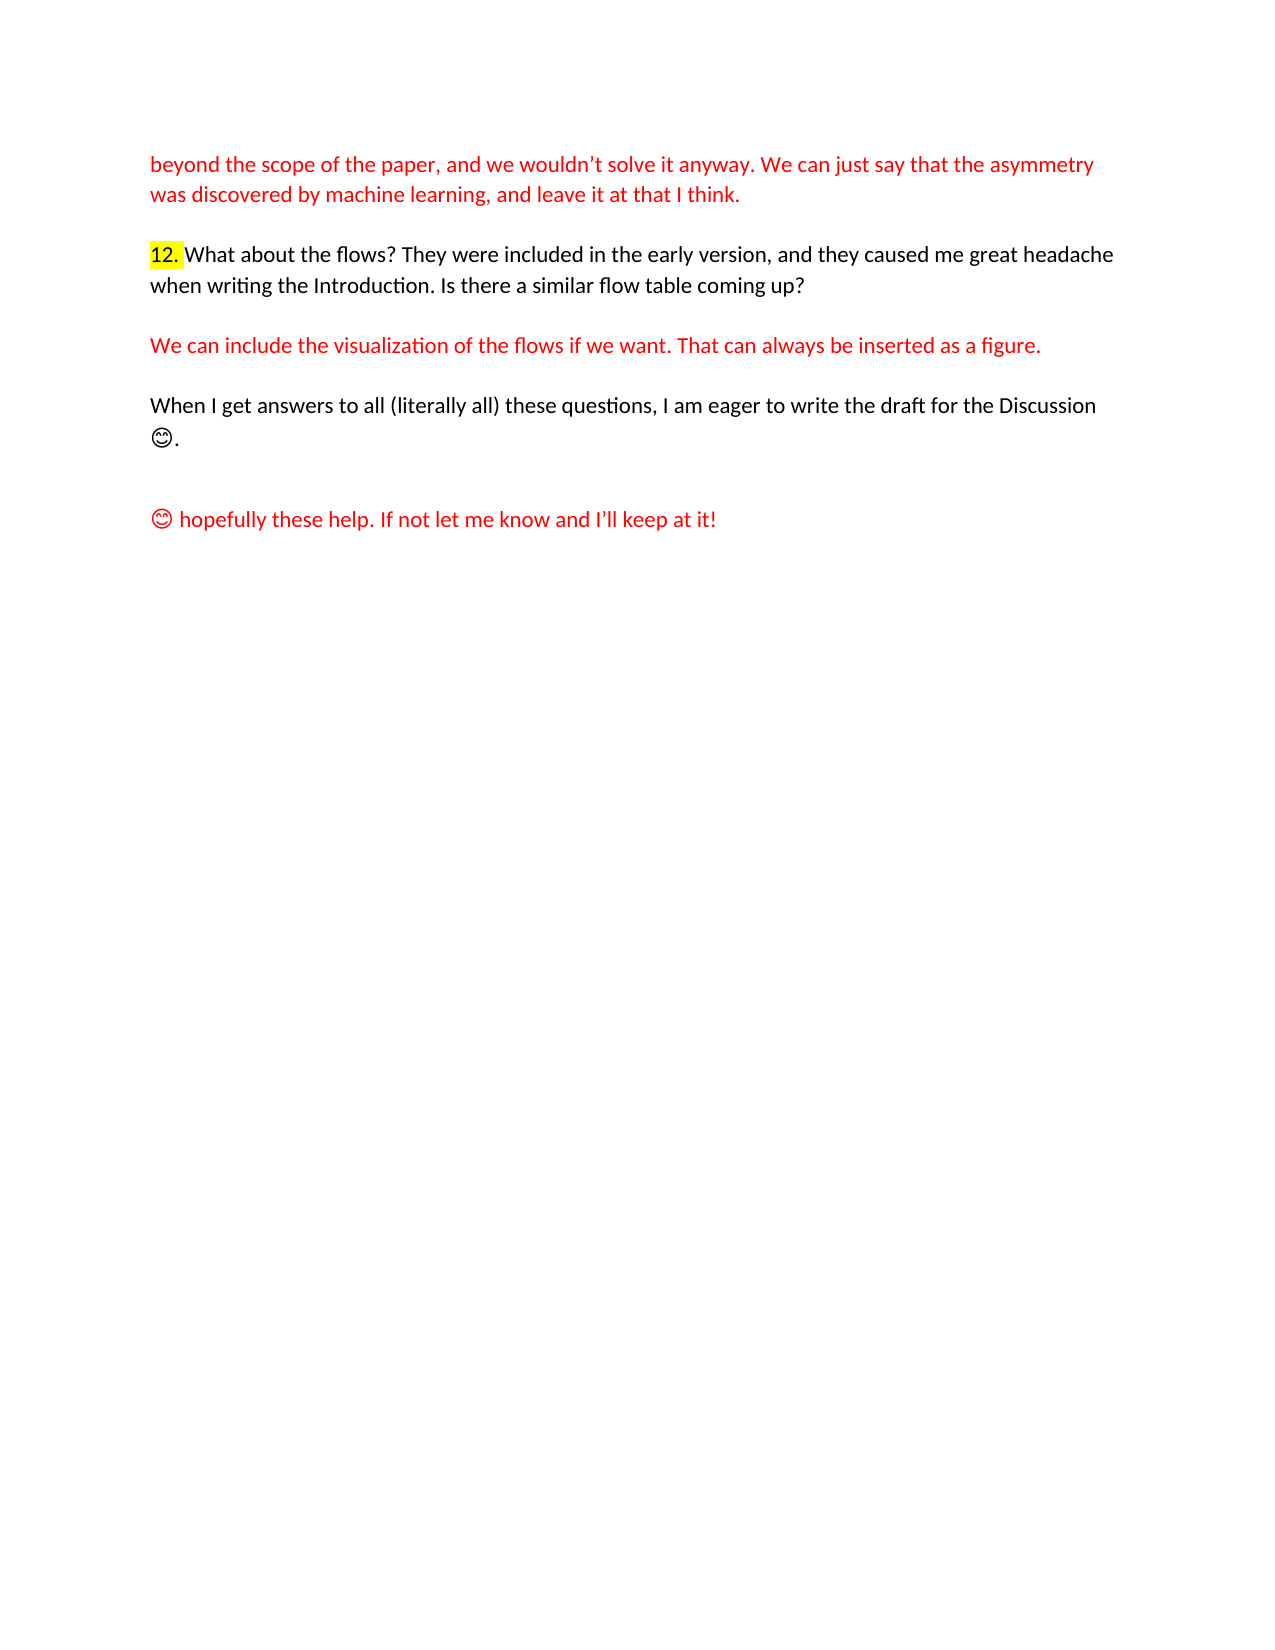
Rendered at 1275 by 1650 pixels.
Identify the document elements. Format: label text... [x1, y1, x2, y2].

text 12. What about the flows? They were included in the early version, and they caused me great headache when writing the Introduction. Is there a similar flow table coming up? [150, 241, 1125, 299]
text When I get answers to all (literally all) these questions, I am eager to write the draft for the Discussion . [150, 392, 1125, 453]
text We can include the visualization of the flows if we want. That can always be inserted as a figure. [150, 331, 1125, 359]
text hopefully these help. If not let me know and I’ll keep at it! [150, 503, 1125, 534]
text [150, 150, 1125, 208]
